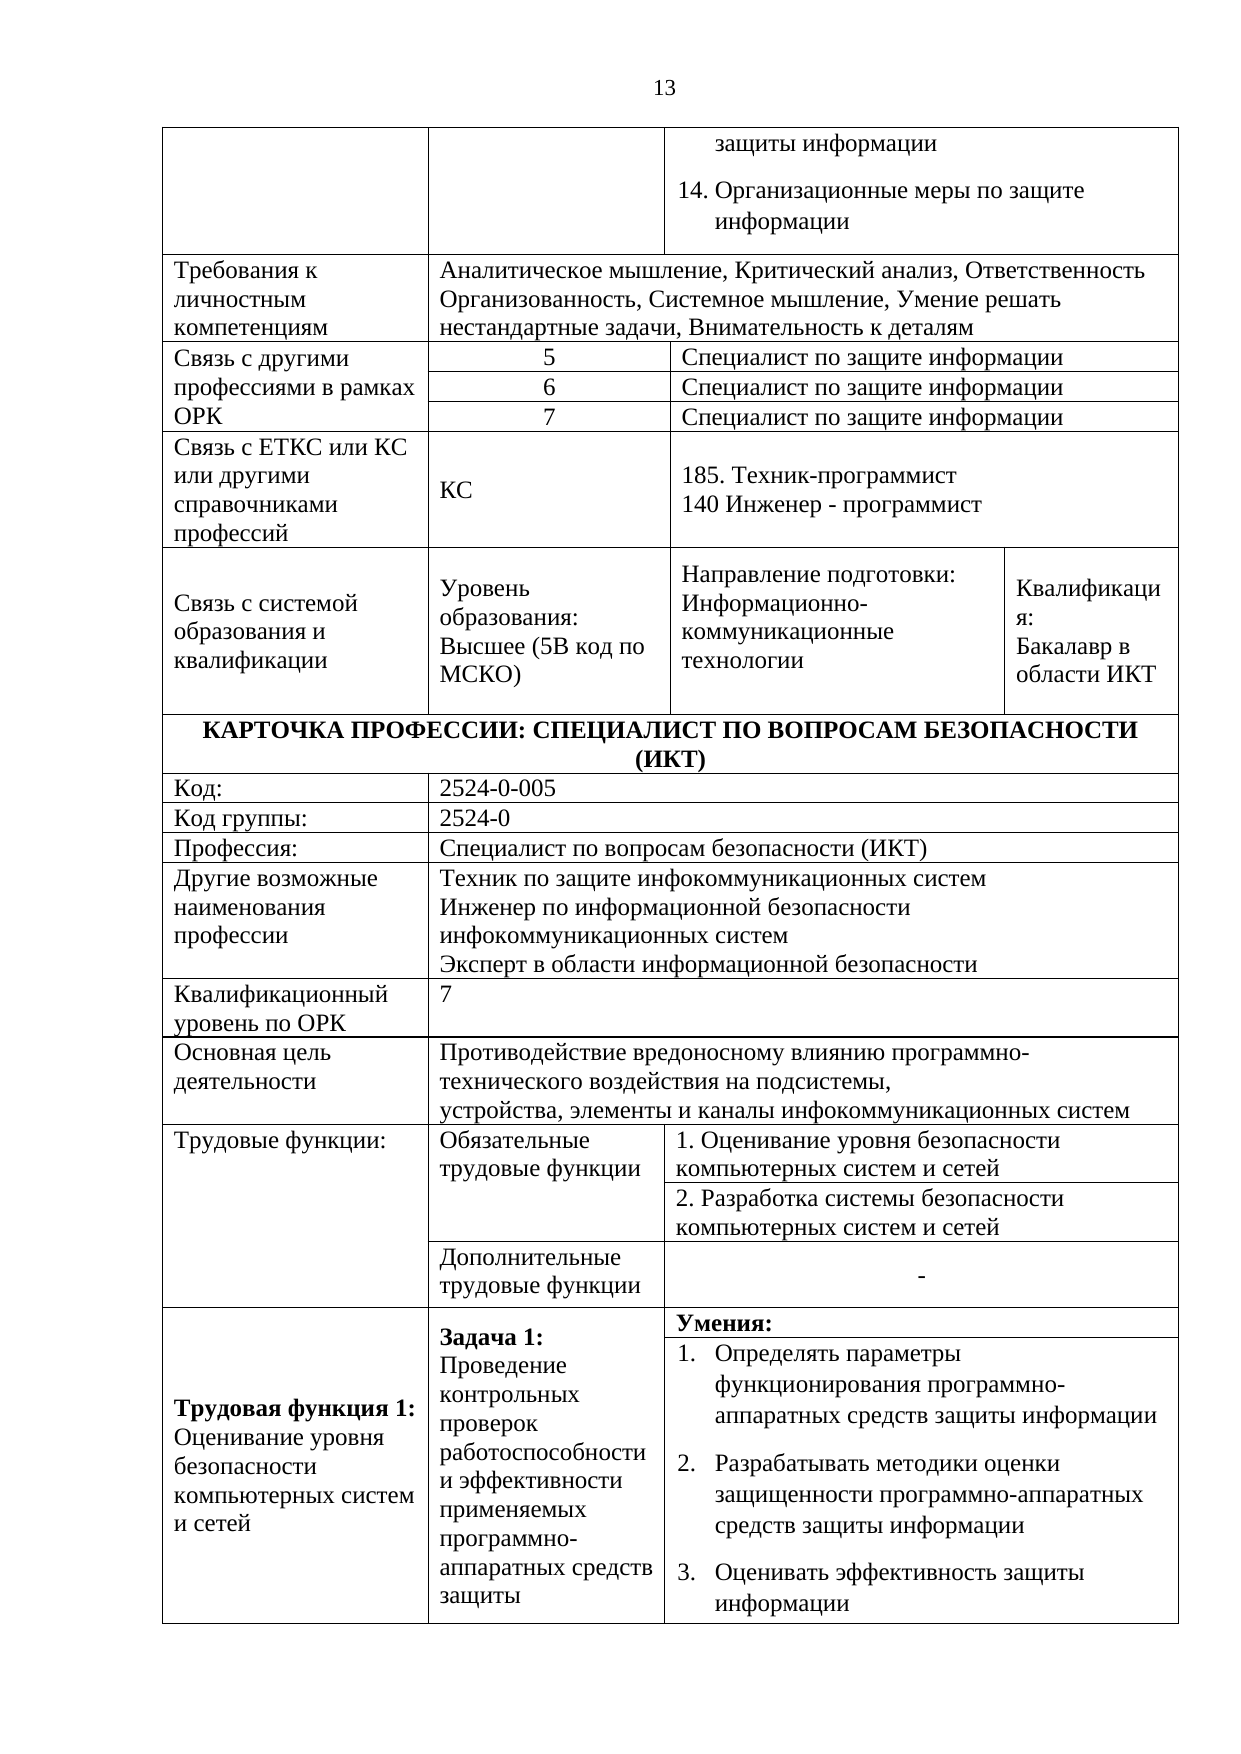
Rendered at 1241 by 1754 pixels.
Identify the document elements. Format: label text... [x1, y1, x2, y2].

table_cell Требования к личностным компетенциям [163, 255, 428, 341]
table_cell 2. Разработка системы безопасности компьютерных систем и сетей [665, 1183, 1178, 1241]
table_cell Связь с другими профессиями в рамках ОРК [163, 342, 428, 431]
table_cell - [665, 1242, 1178, 1307]
table_cell Трудовая функция 1: Оценивание уровня безопасности компьютерных систем и сетей [163, 1308, 428, 1623]
table_cell 7 [429, 979, 1178, 1036]
table_cell 2524-0-005 [429, 774, 1178, 802]
table_cell Квалификация: Бакалавр в области ИКТ [1005, 548, 1178, 714]
table_cell Техник по защите инфокоммуникационных систем Инженер по информационной безопасности инфокоммуникационных систем Эксперт в области информационной безопасности [429, 863, 1178, 978]
table_cell Другие возможные наименования профессии [163, 863, 428, 978]
table_cell Профессия: [163, 833, 428, 862]
table_cell Специалист по защите информации [671, 342, 1178, 371]
table_cell Трудовые функции: [163, 1125, 428, 1307]
table_cell Уровень образования: Высшее (5В код по МСКО) [429, 548, 670, 714]
table_cell 1. Оценивание уровня безопасности компьютерных систем и сетей [665, 1125, 1178, 1182]
table_cell Связь с системой образования и квалификации [163, 548, 428, 714]
table_cell Специалист по защите информации [671, 372, 1178, 401]
table_cell 7 [429, 402, 670, 431]
table_cell Направление подготовки: Информационно-коммуникационные технологии [671, 548, 1004, 714]
table_cell Код группы: [163, 803, 428, 832]
table_cell Специалист по вопросам безопасности (ИКТ) [429, 833, 1178, 862]
table_cell Код: [163, 774, 428, 802]
table_cell Основная цель деятельности [163, 1038, 428, 1124]
table_cell Дополнительные трудовые функции [429, 1242, 664, 1307]
table_cell КС [429, 432, 670, 547]
table_cell 6 [429, 372, 670, 401]
table_cell 5 [429, 342, 670, 371]
table_cell Противодействие вредоносному влиянию программно-технического воздействия на подсистемы, устройства, элементы и каналы инфокоммуникационных систем [429, 1038, 1178, 1124]
table_cell Задача 1: Проведение контрольных проверок работоспособности и эффективности применяемых программно-аппаратных средств защиты информации [429, 1308, 664, 1623]
table_cell 2524-0 [429, 803, 1178, 832]
table_cell 185. Техник-программист 140 Инженер - программист [671, 432, 1178, 547]
table_cell Умения: [665, 1308, 1178, 1337]
table_cell Квалификационный уровень по ОРК [163, 979, 428, 1036]
table_cell Аналитическое мышление, Критический анализ, Ответственность Организованность, Системное мышление, Умение решать нестандартные задачи, Внимательность к деталям [429, 255, 1178, 341]
table_cell Связь с ЕТКС или КС или другими справочниками профессий [163, 432, 428, 547]
table_cell КАРТОЧКА ПРОФЕССИИ: СПЕЦИАЛИСТ ПО ВОПРОСАМ БЕЗОПАСНОСТИ (ИКТ) [163, 715, 1178, 772]
table_cell Специалист по защите информации [671, 402, 1178, 431]
table_cell Обязательные трудовые функции [429, 1125, 664, 1241]
